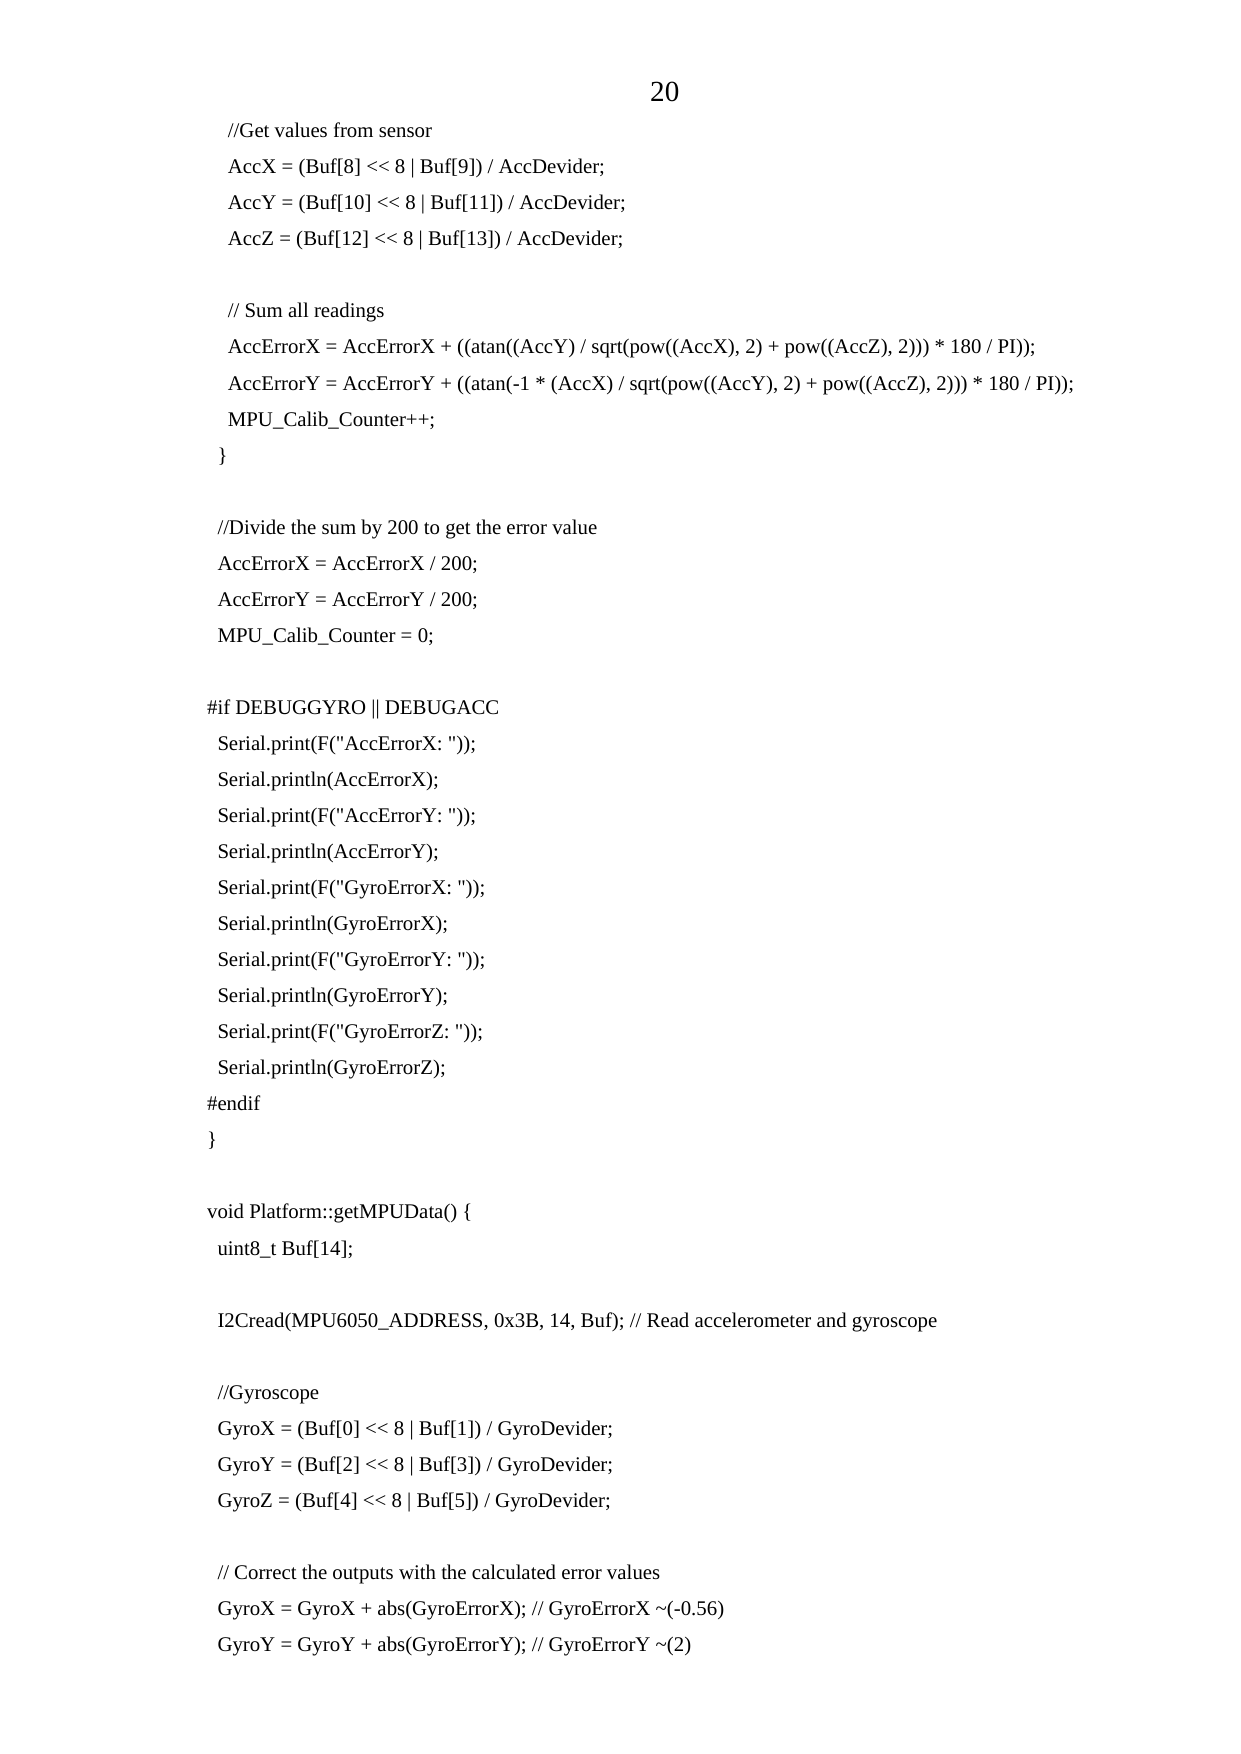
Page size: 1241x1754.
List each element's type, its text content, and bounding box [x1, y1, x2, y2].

text AccErrorY = AccErrorY + ((atan(-1 * (AccX) / sqrt(pow((AccY), 2) + pow((AccZ), 2))) * 180 / PI)); [207, 371, 1122, 394]
text Serial.println(GyroErrorZ); [207, 1055, 1122, 1079]
text MPU_Calib_Counter = 0; [207, 623, 1122, 647]
text GyroY = (Buf[2] << 8 | Buf[3]) / GyroDevider; [207, 1452, 1122, 1476]
text } [207, 443, 1122, 467]
text MPU_Calib_Counter++; [207, 407, 1122, 431]
text // Correct the outputs with the calculated error values [207, 1560, 1122, 1584]
text //Gyroscope [207, 1380, 1122, 1404]
text I2Cread(MPU6050_ADDRESS, 0x3B, 14, Buf); // Read accelerometer and gyroscope [207, 1308, 1122, 1332]
text uint8_t Buf[14]; [207, 1236, 1122, 1259]
text //Divide the sum by 200 to get the error value [207, 515, 1122, 539]
text AccErrorY = AccErrorY / 200; [207, 587, 1122, 611]
text GyroX = (Buf[0] << 8 | Buf[1]) / GyroDevider; [207, 1416, 1122, 1440]
text #endif [207, 1091, 1122, 1115]
text Serial.println(AccErrorX); [207, 767, 1122, 791]
text Serial.print(F("GyroErrorX: ")); [207, 875, 1122, 899]
text GyroY = GyroY + abs(GyroErrorY); // GyroErrorY ~(2) [207, 1632, 1122, 1656]
text Serial.println(GyroErrorX); [207, 911, 1122, 935]
text AccY = (Buf[10] << 8 | Buf[11]) / AccDevider; [207, 190, 1122, 214]
text GyroX = GyroX + abs(GyroErrorX); // GyroErrorX ~(-0.56) [207, 1596, 1122, 1620]
text Serial.print(F("GyroErrorZ: ")); [207, 1019, 1122, 1043]
text Serial.println(AccErrorY); [207, 839, 1122, 863]
text AccErrorX = AccErrorX + ((atan((AccY) / sqrt(pow((AccX), 2) + pow((AccZ), 2))) * 180 / PI)); [207, 334, 1122, 358]
text Serial.print(F("AccErrorY: ")); [207, 803, 1122, 827]
text // Sum all readings [207, 298, 1122, 322]
text GyroZ = (Buf[4] << 8 | Buf[5]) / GyroDevider; [207, 1488, 1122, 1512]
text AccX = (Buf[8] << 8 | Buf[9]) / AccDevider; [207, 154, 1122, 178]
text //Get values from sensor [207, 118, 1122, 142]
text AccZ = (Buf[12] << 8 | Buf[13]) / AccDevider; [207, 226, 1122, 250]
text } [207, 1127, 1122, 1151]
text AccErrorX = AccErrorX / 200; [207, 551, 1122, 575]
text Serial.print(F("GyroErrorY: ")); [207, 947, 1122, 971]
text Serial.println(GyroErrorY); [207, 983, 1122, 1007]
text void Platform::getMPUData() { [207, 1199, 1122, 1223]
text #if DEBUGGYRO || DEBUGACC [207, 695, 1122, 719]
text Serial.print(F("AccErrorX: ")); [207, 731, 1122, 755]
